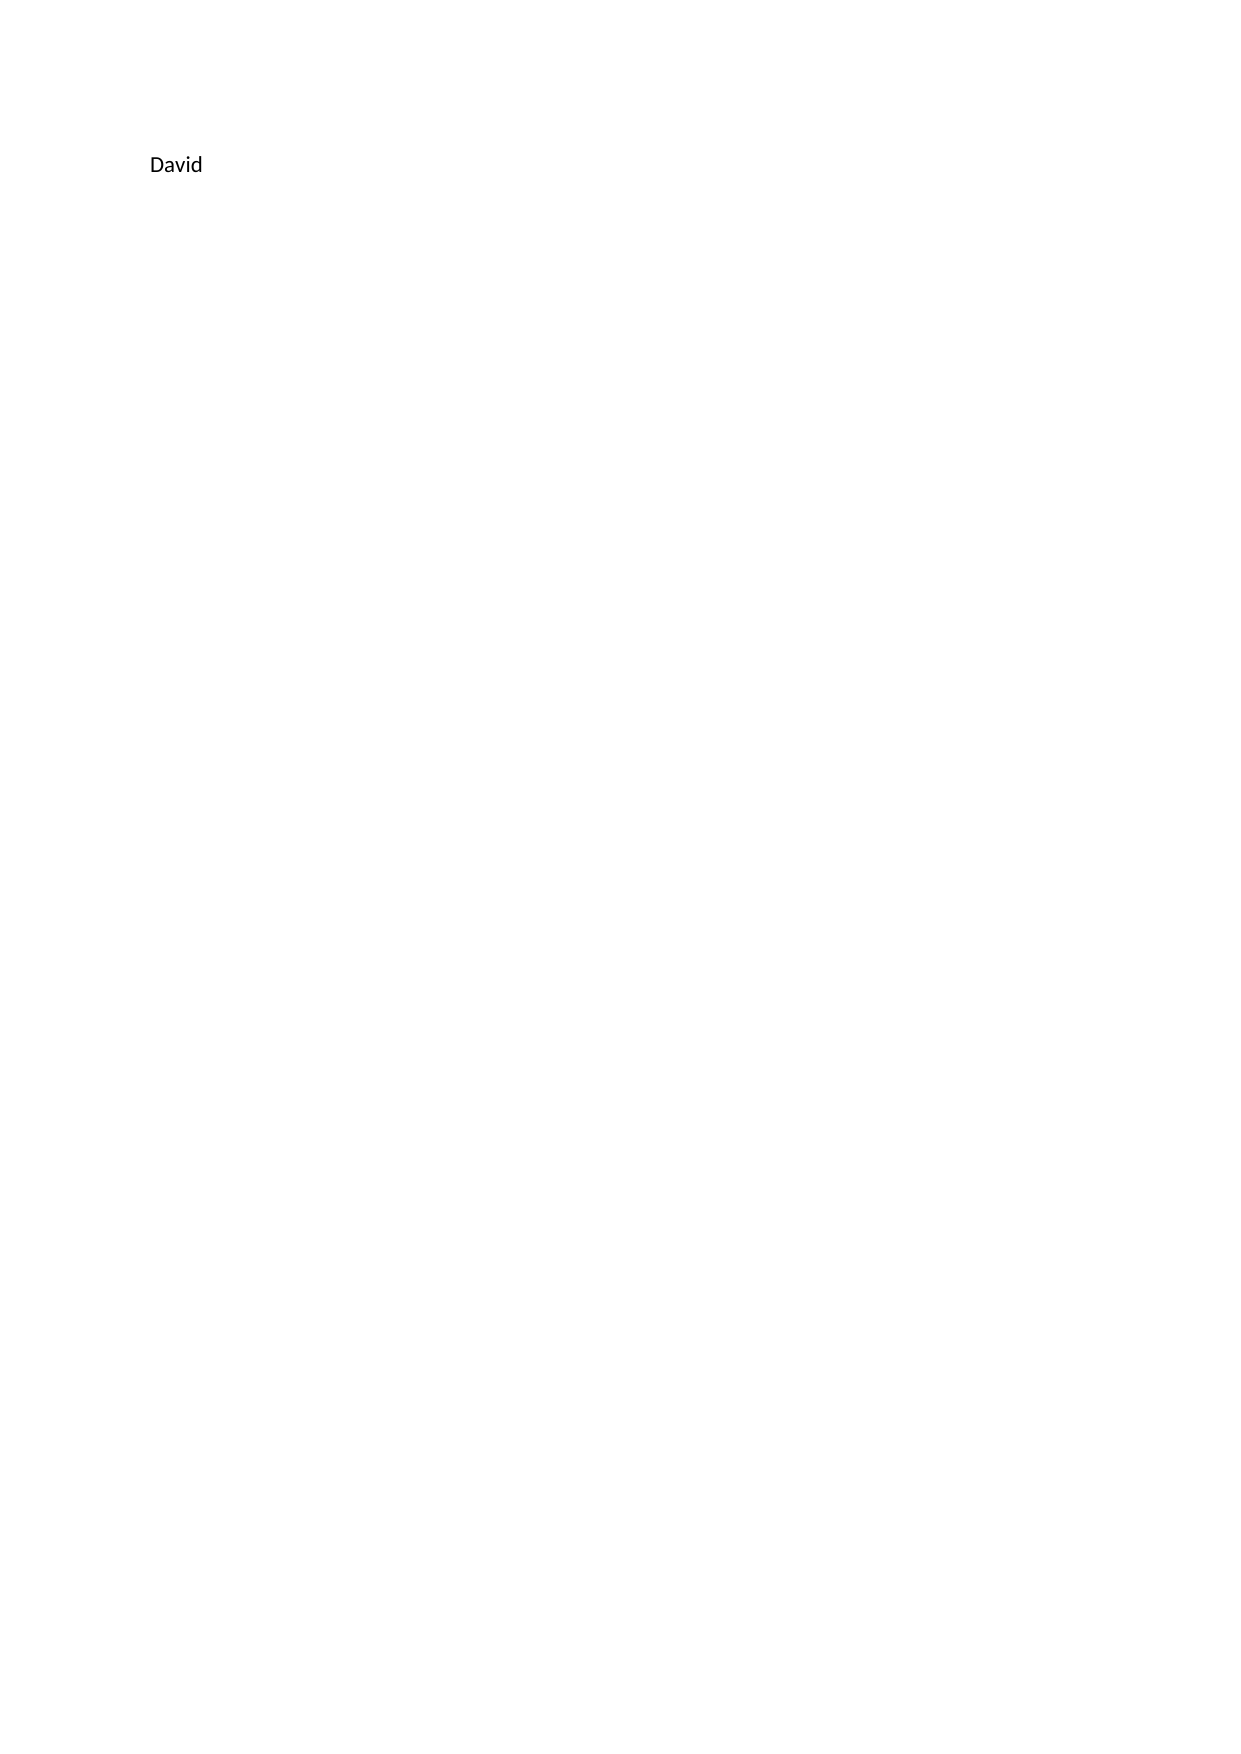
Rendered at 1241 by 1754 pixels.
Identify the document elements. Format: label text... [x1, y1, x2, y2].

text David [150, 150, 1090, 178]
